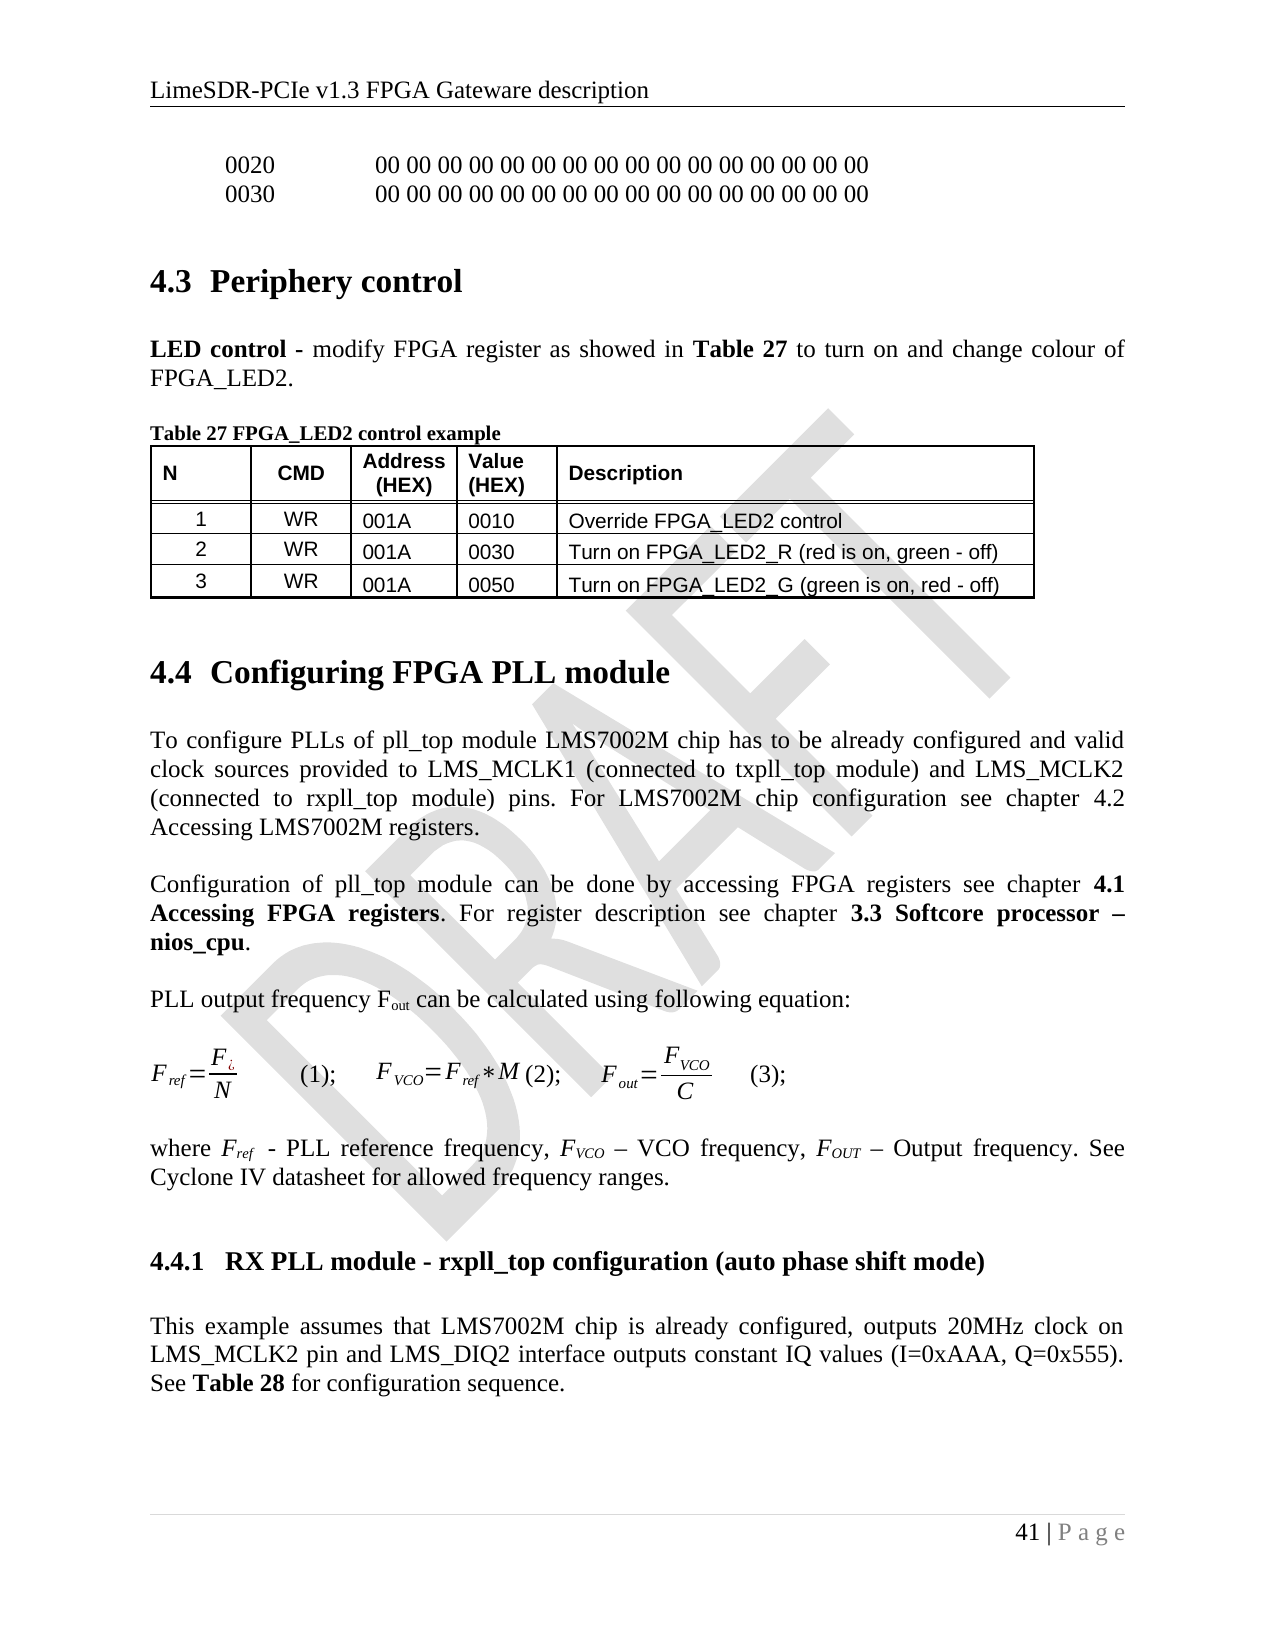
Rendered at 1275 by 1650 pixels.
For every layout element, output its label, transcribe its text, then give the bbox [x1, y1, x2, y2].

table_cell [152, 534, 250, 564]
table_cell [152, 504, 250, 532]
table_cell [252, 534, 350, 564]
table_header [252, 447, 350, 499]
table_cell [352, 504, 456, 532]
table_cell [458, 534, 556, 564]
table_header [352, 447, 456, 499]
text LED control - modify FPGA register as showed in Table 27 to turn on and change colour of FPGA_LED2. [150, 334, 1125, 392]
text 0030 00 00 00 00 00 00 00 00 00 00 00 00 00 00 00 00 [150, 179, 1125, 207]
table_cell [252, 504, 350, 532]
text where Fref - PLL reference frequency, FVCO – VCO frequency, FOUT – Output frequency. See Cyclone IV datasheet for allowed frequency ranges. [150, 1133, 1125, 1191]
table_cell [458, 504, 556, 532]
text PLL output frequency Fout can be calculated using following equation: [150, 984, 1125, 1013]
text Table 27 FPGA_LED2 control example [150, 421, 1125, 445]
text Configuration of pll_top module can be done by accessing FPGA registers see chapter 4.1 Accessing FPGA registers. For register description see chapter 3.3 Softcore processor – nios_cpu. [150, 869, 1125, 956]
subtitle Configuring FPGA PLL module [150, 652, 1125, 691]
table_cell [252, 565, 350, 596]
text (1); (2); (3); [150, 1042, 1125, 1104]
text This example assumes that LMS7002M chip is already configured, outputs 20MHz clock on LMS_MCLK2 pin and LMS_DIQ2 interface outputs constant IQ values (I=0xAAA, Q=0x555). See Table 28 for configuration sequence. [150, 1311, 1125, 1397]
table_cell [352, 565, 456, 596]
subtitle Periphery control [150, 261, 1125, 299]
text To configure PLLs of pll_top module LMS7002M chip has to be already configured and valid clock sources provided to LMS_MCLK1 (connected to txpll_top module) and LMS_MCLK2 (connected to rxpll_top module) pins. For LMS7002M chip configuration see chapter 4.2 Accessing LMS7002M registers. [150, 726, 1125, 841]
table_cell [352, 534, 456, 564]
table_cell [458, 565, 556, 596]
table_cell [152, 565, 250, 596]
text 0020 00 00 00 00 00 00 00 00 00 00 00 00 00 00 00 00 [150, 150, 1125, 179]
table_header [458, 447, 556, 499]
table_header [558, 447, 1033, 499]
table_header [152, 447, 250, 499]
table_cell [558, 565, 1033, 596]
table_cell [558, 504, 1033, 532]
subtitle RX PLL module - rxpll_top configuration (auto phase shift mode) [150, 1244, 1125, 1276]
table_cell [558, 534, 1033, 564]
